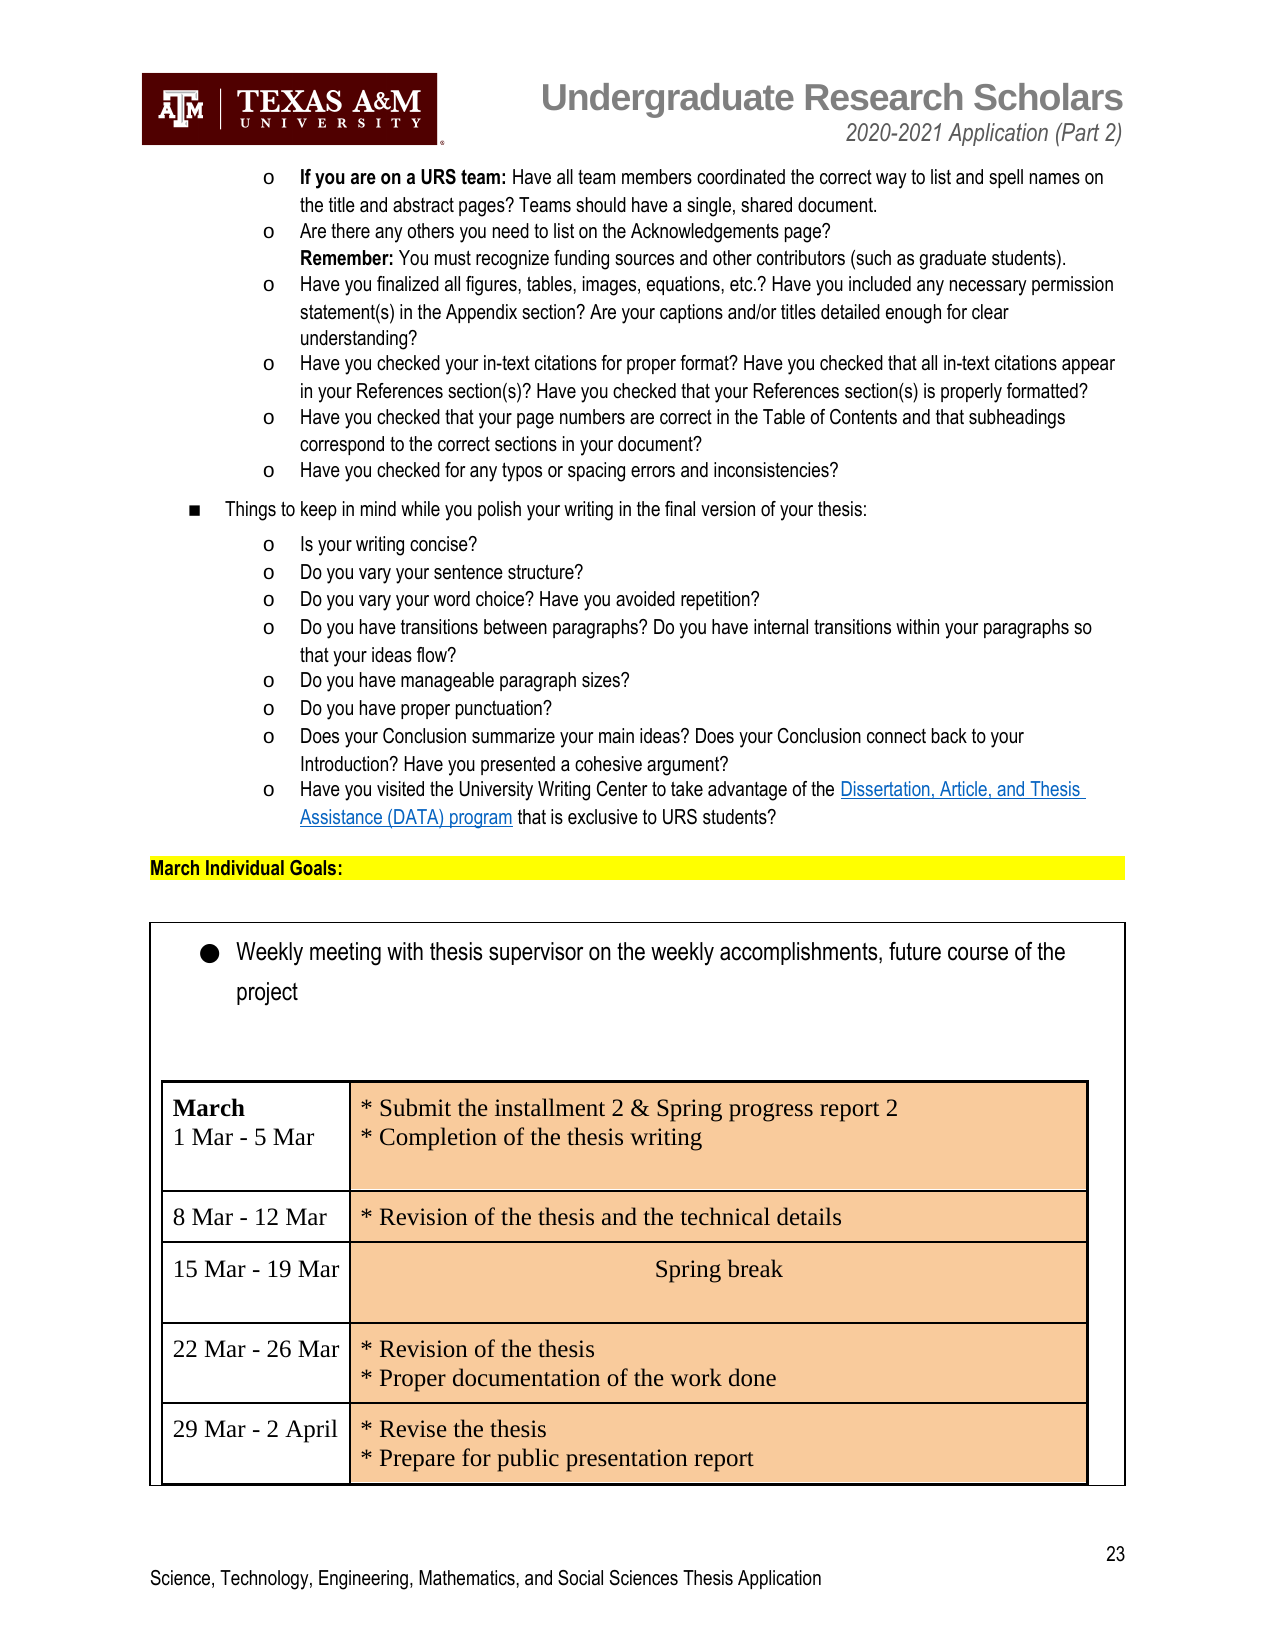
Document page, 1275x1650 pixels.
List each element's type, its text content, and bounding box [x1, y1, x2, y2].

list Do you have transitions between paragraphs? Do you have internal transitions within your paragraphs so that your ideas flow? [262, 615, 1125, 667]
list Have you checked for any typos or spacing errors and inconsistencies? [262, 458, 1125, 484]
list Does your Conclusion summarize your main ideas? Does your Conclusion connect back to your Introduction? Have you presented a cohesive argument? [262, 724, 1125, 775]
picture [141, 71, 445, 147]
list Have you checked that your page numbers are correct in the Table of Contents and that subheadings correspond to the correct sections in your document? [262, 405, 1125, 456]
list Have you checked your in-text citations for proper format? Have you checked that all in-text citations appear in your References section(s)? Have you checked that your References section(s) is properly formatted? [262, 351, 1125, 403]
list Do you have proper punctuation? [262, 696, 1125, 722]
list Things to keep in mind while you polish your writing in the final version of your thesis: [187, 486, 1125, 528]
list Have you visited the University Writing Center to take advantage of the Dissertation, Article, and Thesis Assistance (DATA) program that is exclusive to URS students? [262, 777, 1125, 829]
list Do you vary your sentence structure? [262, 559, 1125, 585]
text March Individual Goals: [337, 856, 1125, 880]
list If you are on a URS team: Have all team members coordinated the correct way to list and spell names on the title and abstract pages? Teams should have a single, shared document. [262, 165, 1125, 217]
table_header Weekly meeting with thesis supervisor on the weekly accomplishments, future course of the project [151, 923, 1124, 1485]
list Have you finalized all figures, tables, images, equations, etc.? Have you included any necessary permission statement(s) in the Appendix section? Are your captions and/or titles detailed enough for clear understanding? [262, 272, 1125, 349]
list Do you have manageable paragraph sizes? [262, 668, 1125, 694]
list Is your writing concise? [262, 532, 1125, 558]
list Do you vary your word choice? Have you avoided repetition? [262, 587, 1125, 613]
list Are there any others you need to list on the Acknowledgements page? Remember: You must recognize funding sources and other contributors (such as graduate students). [262, 218, 1125, 270]
